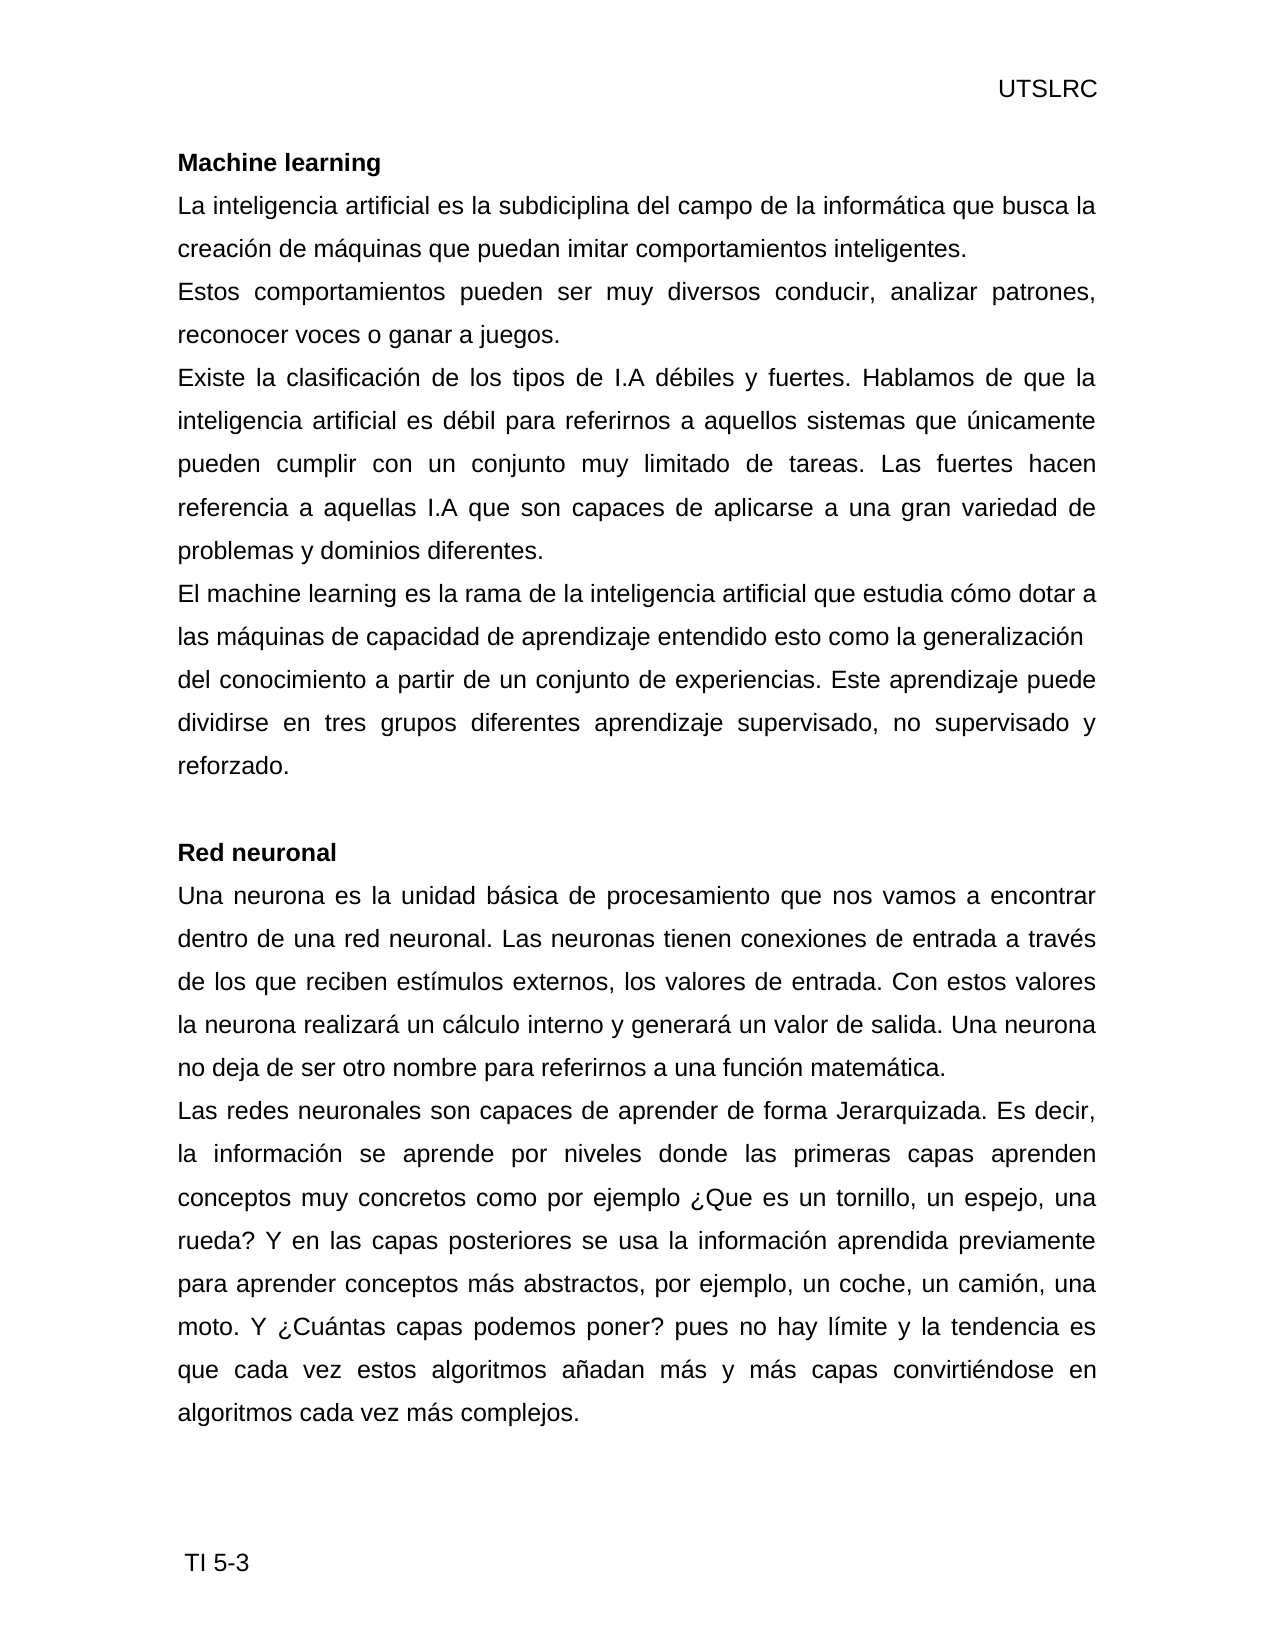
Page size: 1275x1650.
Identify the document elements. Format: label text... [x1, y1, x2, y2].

text Existe la clasificación de los tipos de I.A débiles y fuertes. Hablamos de que la inteligencia artificial es débil para referirnos a aquellos sistemas que únicamente pueden cumplir con un conjunto muy limitado de tareas. Las fuertes hacen referencia a aquellas I.A que son capaces de aplicarse a una gran variedad de problemas y dominios diferentes. [177, 363, 1098, 564]
text La inteligencia artificial es la subdiciplina del campo de la informática que busca la creación de máquinas que puedan imitar comportamientos inteligentes. [177, 191, 1098, 263]
text Estos comportamientos pueden ser muy diversos conducir, analizar patrones, reconocer voces o ganar a juegos. [177, 277, 1098, 349]
text Las redes neuronales son capaces de aprender de forma Jerarquizada. Es decir, la información se aprende por niveles donde las primeras capas aprenden conceptos muy concretos como por ejemplo ¿Que es un tornillo, un espejo, una rueda? Y en las capas posteriores se usa la información aprendida previamente para aprender conceptos más abstractos, por ejemplo, un coche, un camión, una moto. Y ¿Cuántas capas podemos poner? pues no hay límite y la tendencia es que cada vez estos algoritmos añadan más y más capas convirtiéndose en algoritmos cada vez más complejos. [177, 1096, 1098, 1427]
text Red neuronal [177, 838, 1098, 866]
text del conocimiento a partir de un conjunto de experiencias. Este aprendizaje puede dividirse en tres grupos diferentes aprendizaje supervisado, no supervisado y reforzado. [177, 665, 1098, 780]
text Una neurona es la unidad básica de procesamiento que nos vamos a encontrar dentro de una red neuronal. Las neuronas tienen conexiones de entrada a través de los que reciben estímulos externos, los valores de entrada. Con estos valores la neurona realizará un cálculo interno y generará un valor de salida. Una neurona no deja de ser otro nombre para referirnos a una función matemática. [177, 881, 1098, 1082]
text Machine learning [177, 148, 1098, 176]
text El machine learning es la rama de la inteligencia artificial que estudia cómo dotar a las máquinas de capacidad de aprendizaje entendido esto como la generalización [177, 579, 1098, 651]
